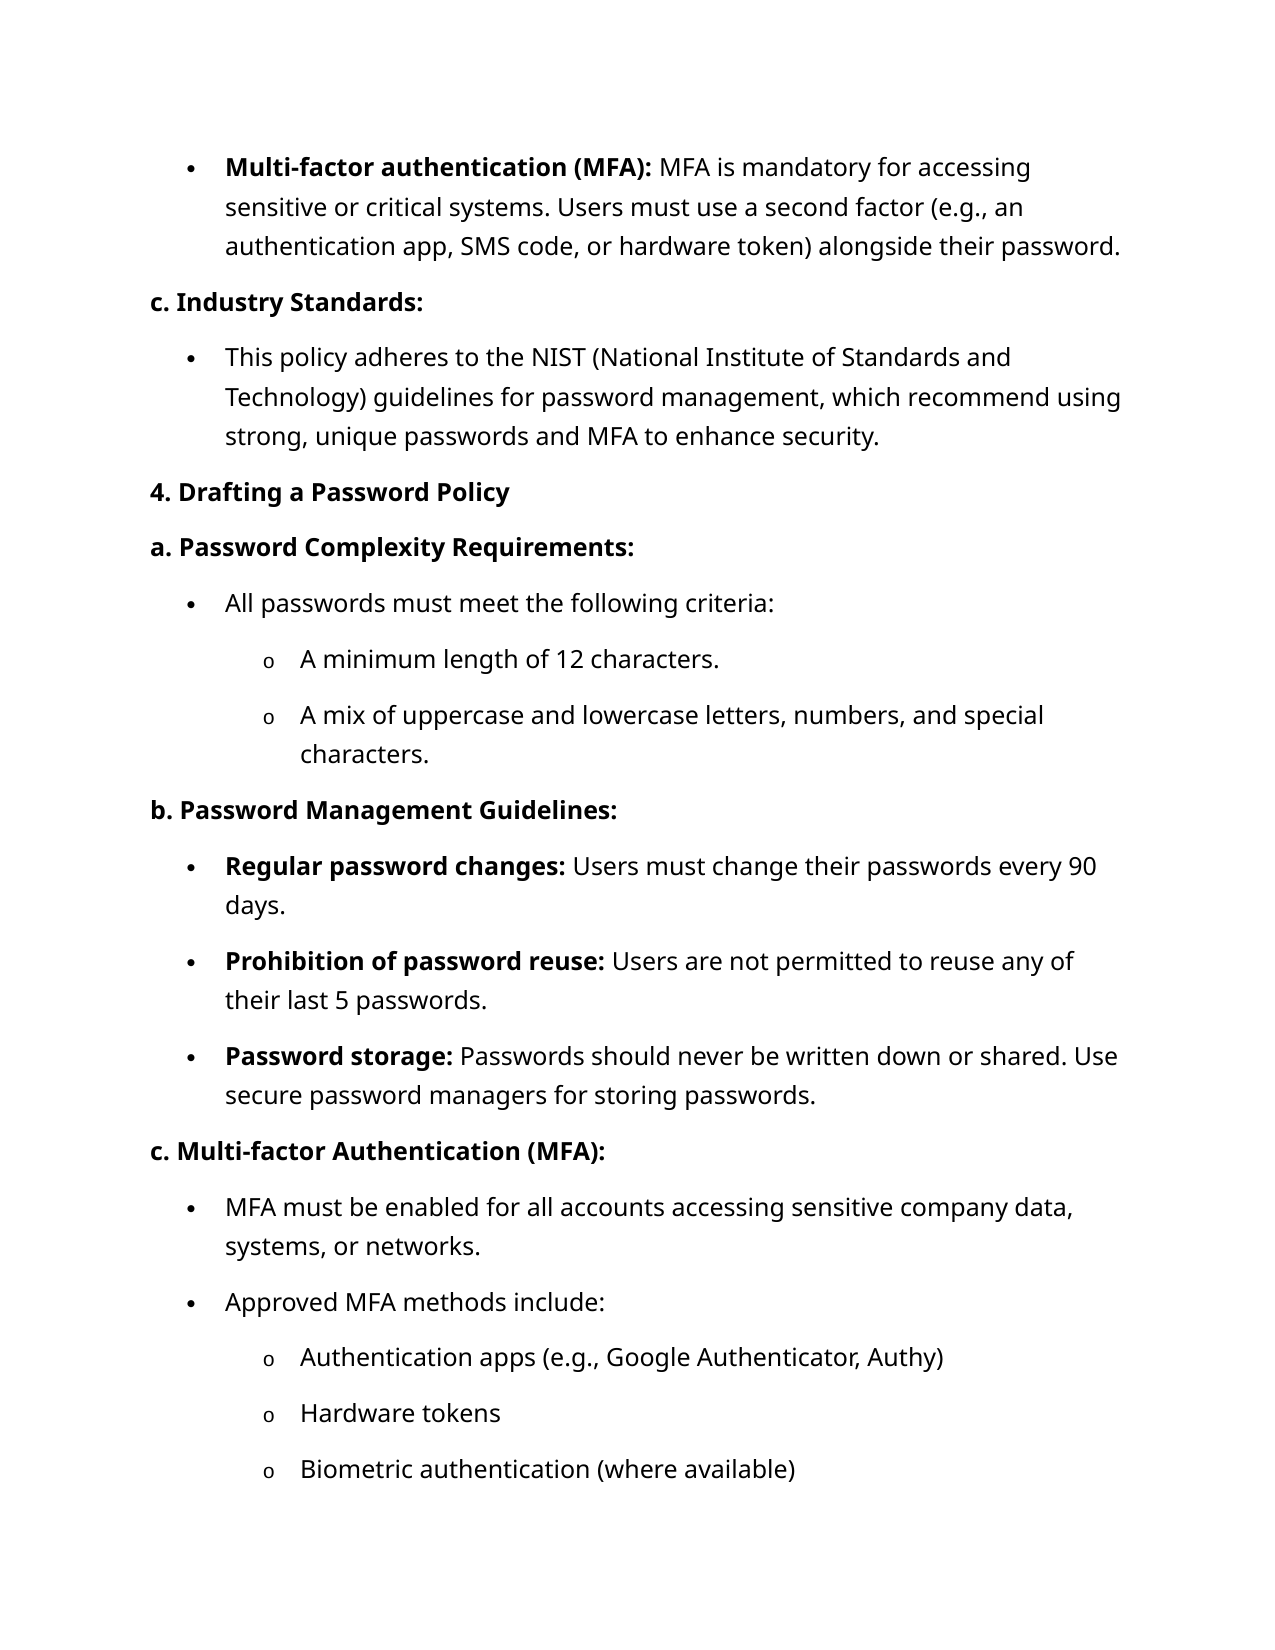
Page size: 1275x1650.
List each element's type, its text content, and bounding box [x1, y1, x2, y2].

list Password storage: Passwords should never be written down or shared. Use secure password managers for storing passwords. [187, 1038, 1125, 1112]
list Authentication apps (e.g., Google Authenticator, Authy) [262, 1340, 1125, 1374]
list Hardware tokens [262, 1396, 1125, 1430]
list Approved MFA methods include: [187, 1284, 1125, 1318]
text b. Password Management Guidelines: [150, 792, 1125, 827]
list A mix of uppercase and lowercase letters, numbers, and special characters. [262, 697, 1125, 771]
list This policy adheres to the NIST (National Institute of Standards and Technology) guidelines for password management, which recommend using strong, unique passwords and MFA to enhance security. [187, 340, 1125, 452]
text a. Password Complexity Requirements: [150, 530, 1125, 564]
list MFA must be enabled for all accounts accessing sensitive company data, systems, or networks. [187, 1189, 1125, 1262]
text c. Industry Standards: [150, 284, 1125, 318]
text 4. Drafting a Password Policy [150, 474, 1125, 508]
list Regular password changes: Users must change their passwords every 90 days. [187, 848, 1125, 922]
text c. Multi-factor Authentication (MFA): [150, 1133, 1125, 1167]
list All passwords must meet the following criteria: [187, 586, 1125, 620]
list Biometric authentication (where available) [262, 1452, 1125, 1486]
list Prohibition of password reuse: Users are not permitted to reuse any of their last 5 passwords. [187, 943, 1125, 1017]
list A minimum length of 12 characters. [262, 642, 1125, 676]
list Multi-factor authentication (MFA): MFA is mandatory for accessing sensitive or critical systems. Users must use a second factor (e.g., an authentication app, SMS code, or hardware token) alongside their password. [187, 150, 1125, 262]
